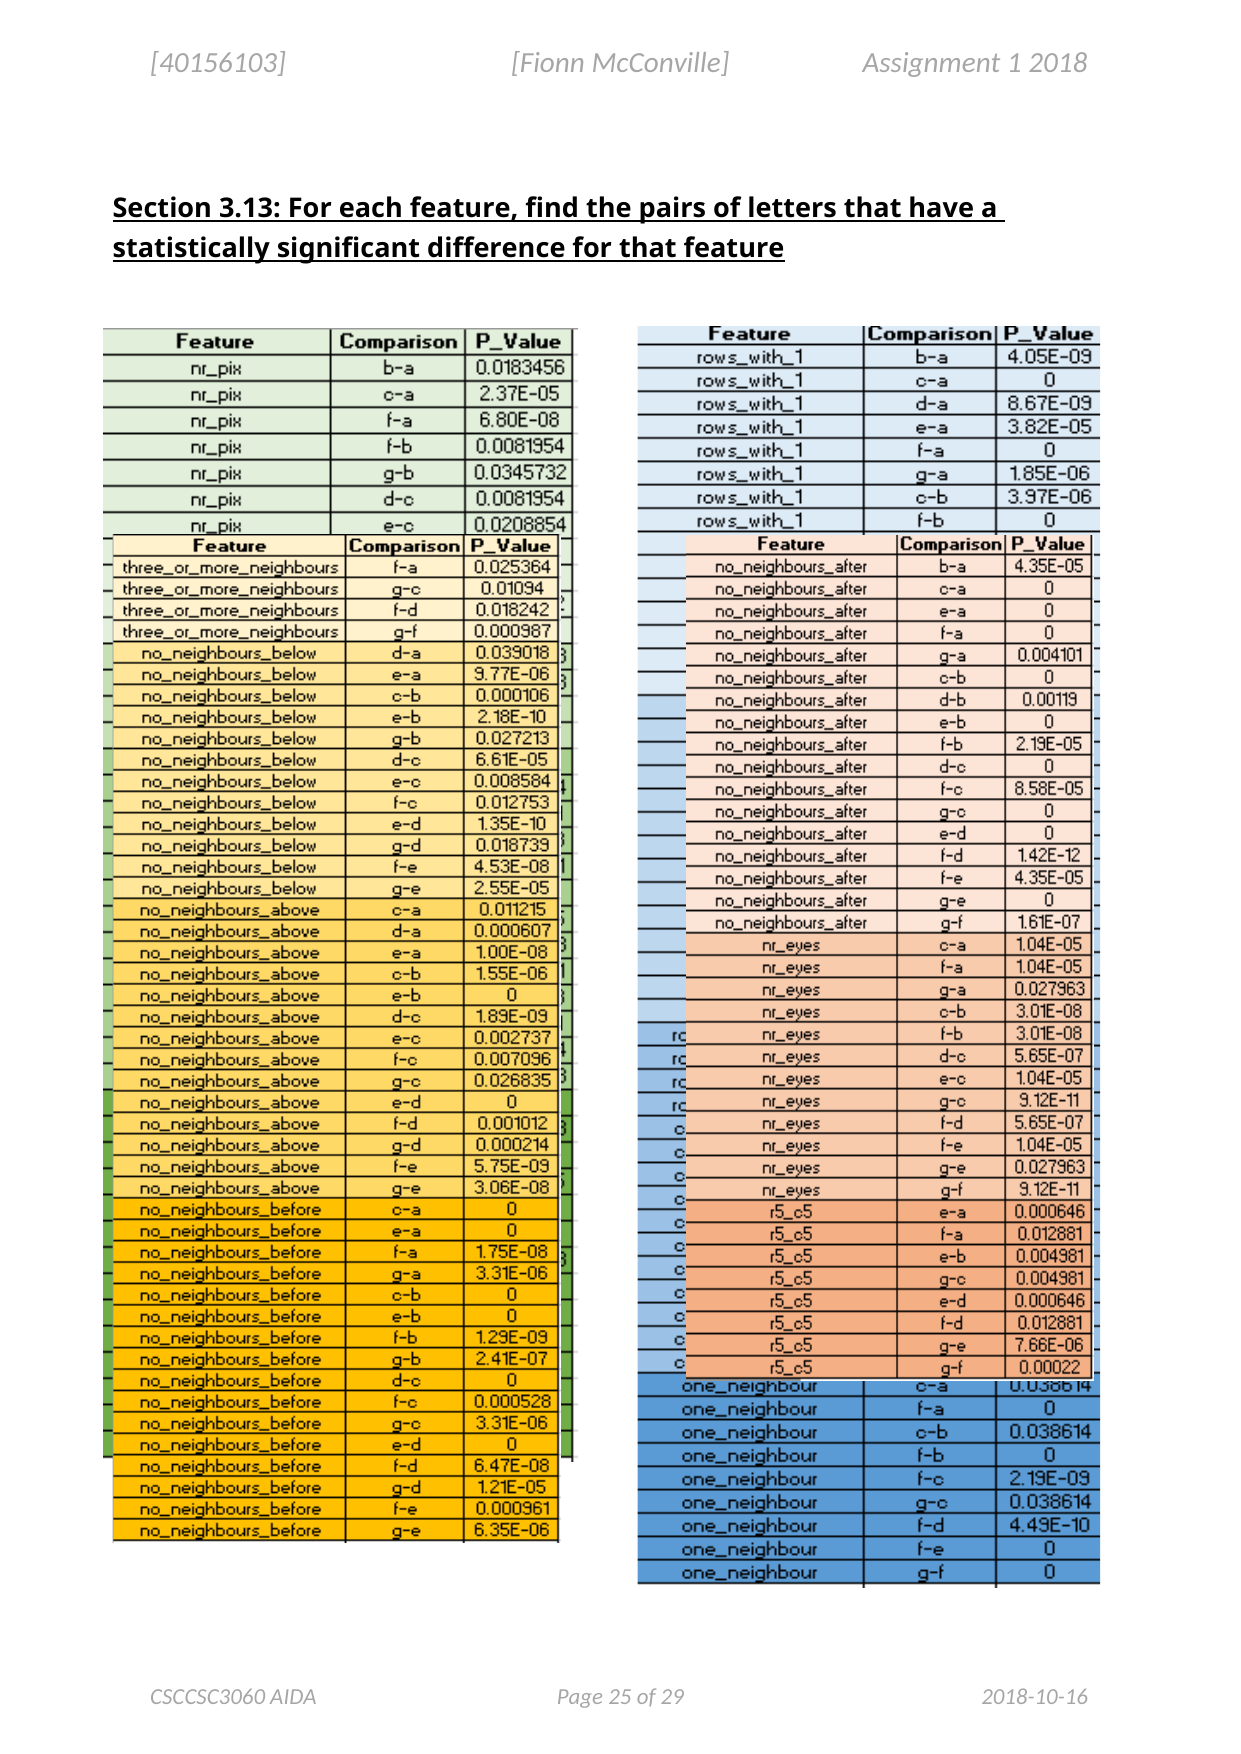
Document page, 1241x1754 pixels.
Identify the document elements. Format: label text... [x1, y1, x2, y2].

subtitle Section 3.13: For each feature, find the pairs of letters that have a statistically significant difference for that feature [112, 189, 1128, 265]
picture [637, 326, 1100, 1588]
picture [103, 328, 579, 1543]
